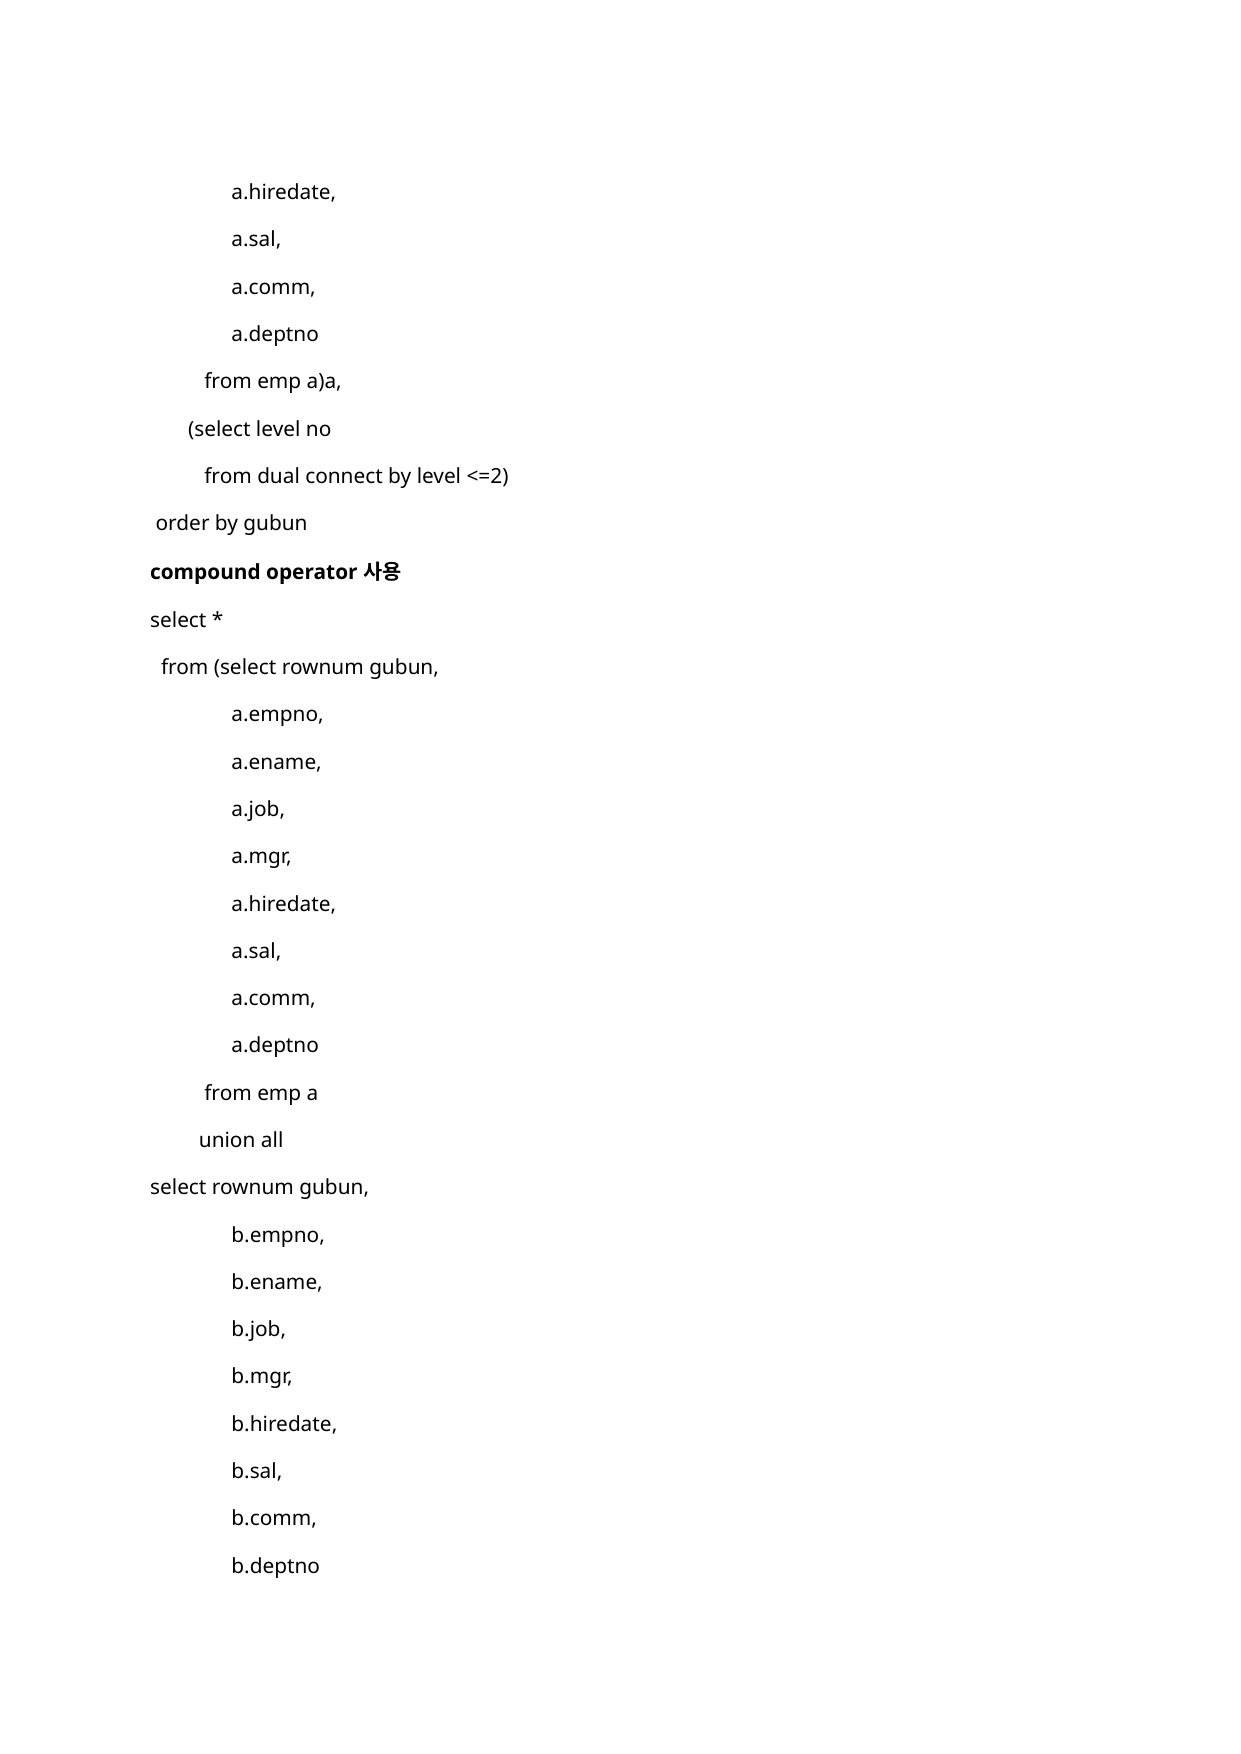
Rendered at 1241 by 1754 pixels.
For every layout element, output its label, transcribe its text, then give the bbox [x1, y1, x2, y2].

text from emp a [150, 1078, 1090, 1106]
text from dual connect by level <=2) [150, 461, 1090, 489]
text b.mgr, [150, 1362, 1090, 1390]
text a.deptno [150, 1031, 1090, 1059]
text b.sal, [150, 1456, 1090, 1484]
text a.deptno [150, 319, 1090, 347]
text b.job, [150, 1314, 1090, 1343]
text a.mgr, [150, 841, 1090, 870]
text a.job, [150, 794, 1090, 822]
text a.comm, [150, 983, 1090, 1012]
text b.comm, [150, 1503, 1090, 1532]
text select rownum gubun, [150, 1172, 1090, 1201]
text a.ename, [150, 747, 1090, 775]
text b.deptno [150, 1551, 1090, 1579]
text a.hiredate, [150, 889, 1090, 917]
text (select level no [150, 414, 1090, 442]
text order by gubun [150, 508, 1090, 537]
text union all [150, 1125, 1090, 1153]
text from emp a)a, [150, 366, 1090, 395]
text from (select rownum gubun, [150, 652, 1090, 681]
text a.sal, [150, 936, 1090, 964]
text b.hiredate, [150, 1409, 1090, 1437]
text b.empno, [150, 1220, 1090, 1248]
text select * [150, 605, 1090, 633]
text compound operator 사용 [150, 556, 1090, 586]
text a.comm, [150, 272, 1090, 300]
text a.hiredate, [150, 177, 1090, 206]
text a.sal, [150, 224, 1090, 253]
text b.ename, [150, 1267, 1090, 1295]
text a.empno, [150, 699, 1090, 728]
